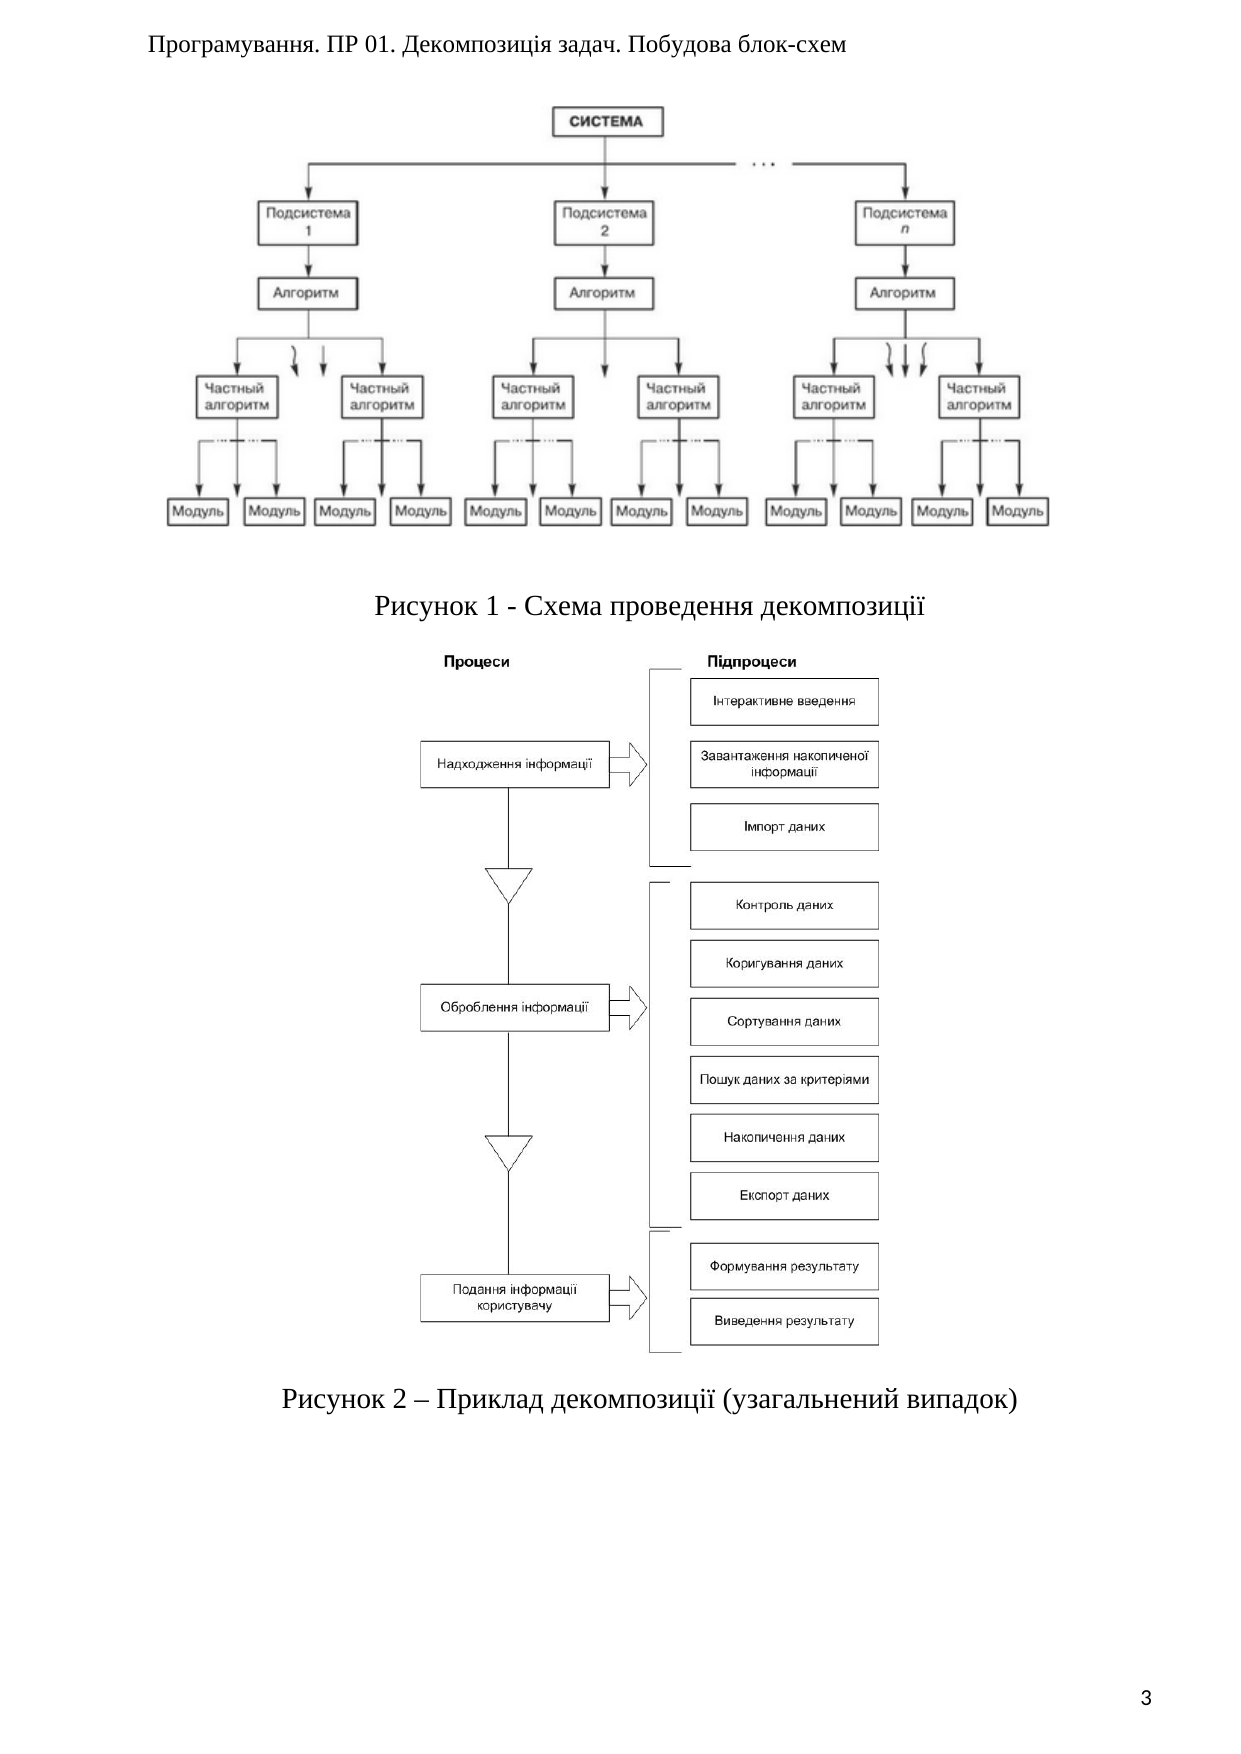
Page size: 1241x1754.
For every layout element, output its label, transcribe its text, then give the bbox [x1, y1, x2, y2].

text Рисунок 2 – Приклад декомпозиції (узагальнений випадок) [148, 1381, 1152, 1415]
picture [420, 650, 879, 1353]
picture [147, 88, 1092, 559]
text Рисунок 1 - Схема проведення декомпозиції [148, 588, 1152, 621]
